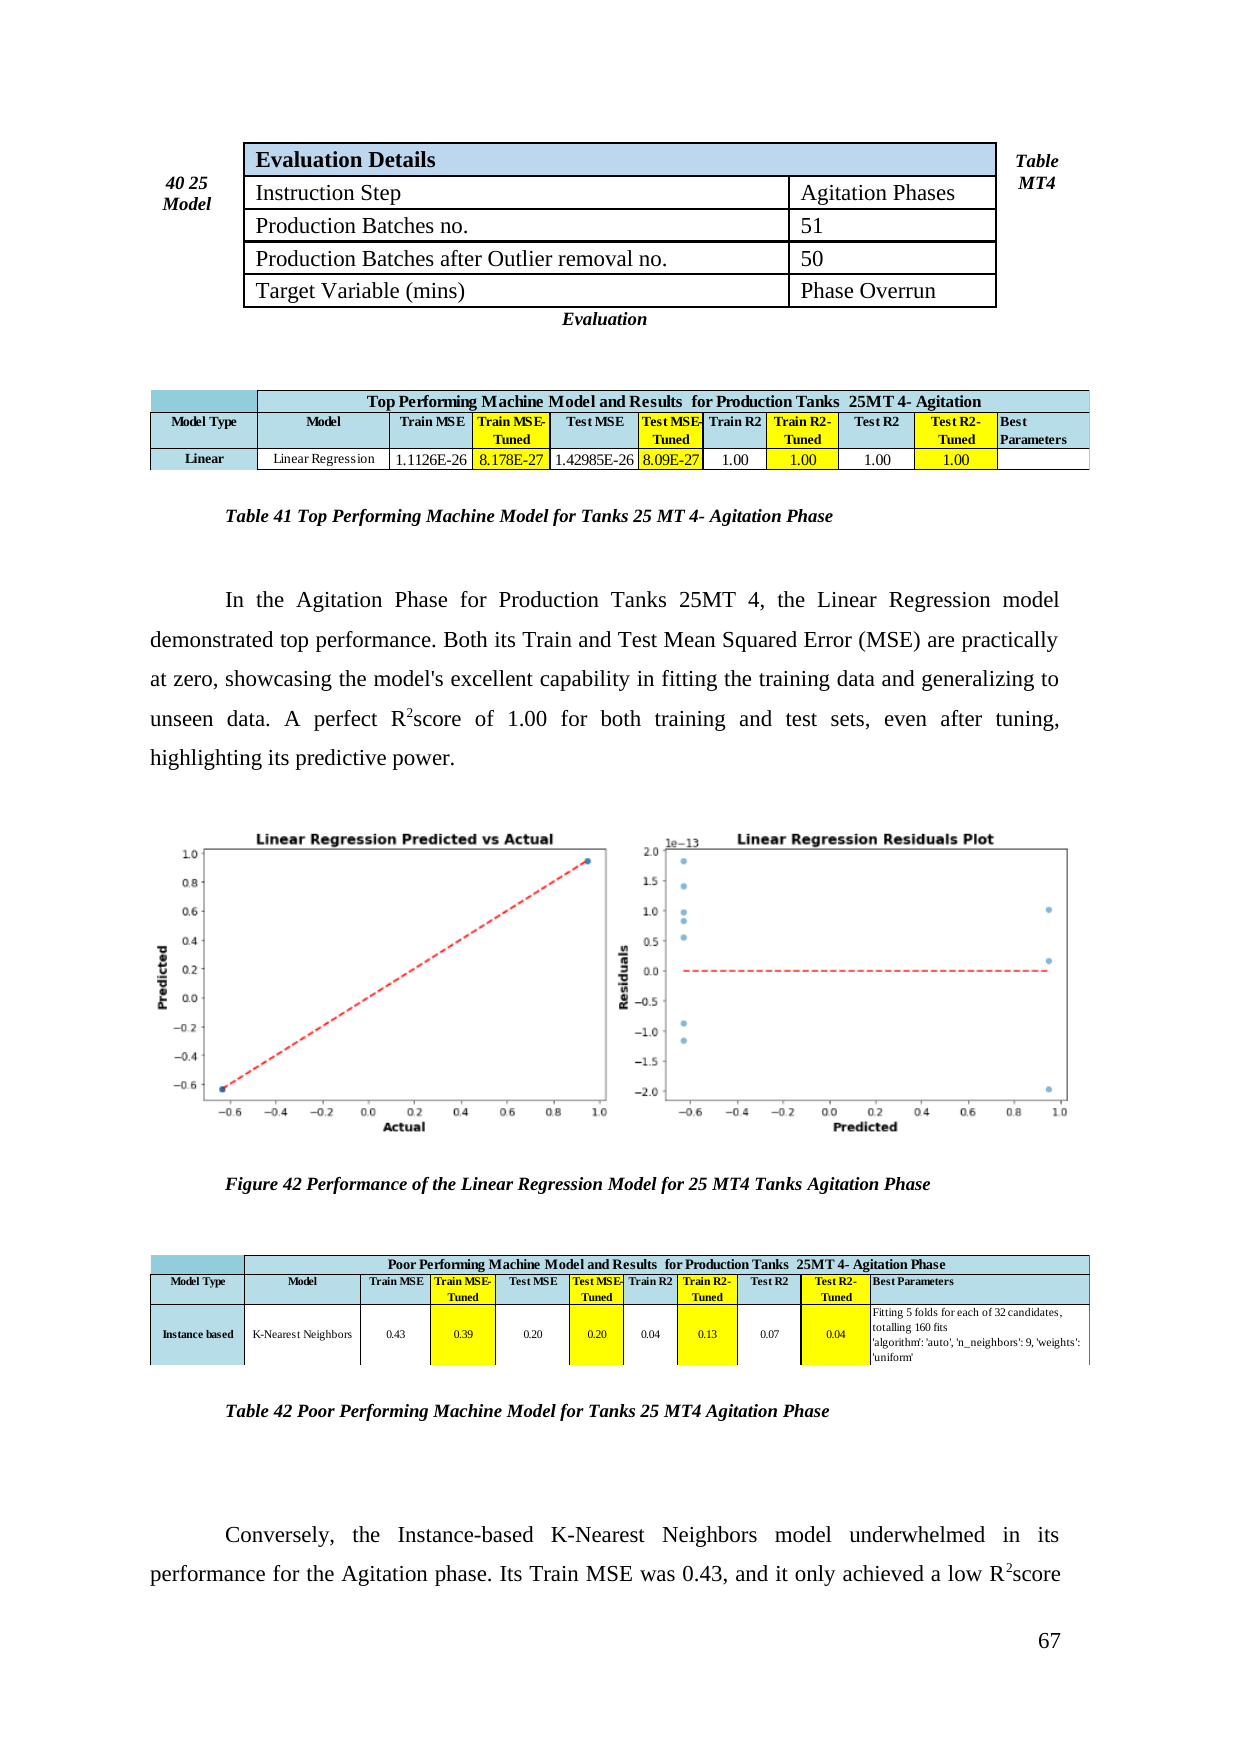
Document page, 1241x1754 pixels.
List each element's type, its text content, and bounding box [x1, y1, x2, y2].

table_cell Instruction Step [245, 177, 788, 207]
table_cell Phase Overrun [790, 275, 995, 306]
table_header Evaluation Details [245, 144, 995, 175]
table_cell Production Batches after Outlier removal no. [245, 243, 788, 273]
picture [150, 823, 1091, 1140]
table_cell 51 [790, 210, 995, 240]
table_cell Agitation Phases [790, 177, 995, 207]
text In the Agitation Phase for Production Tanks 25MT 4, the Linear Regression model demonstrated top performance. Both its Train and Test Mean Squared Error (MSE) are practically at zero, showcasing the model's excellent capability in fitting the training data and generalizing to unseen data. A perfect R2score of 1.00 for both training and test sets, even after tuning, highlighting its predictive power. [150, 586, 1061, 771]
table_cell Target Variable (mins) [245, 275, 788, 306]
table_cell 50 [790, 243, 995, 273]
table_cell Production Batches no. [245, 210, 788, 240]
